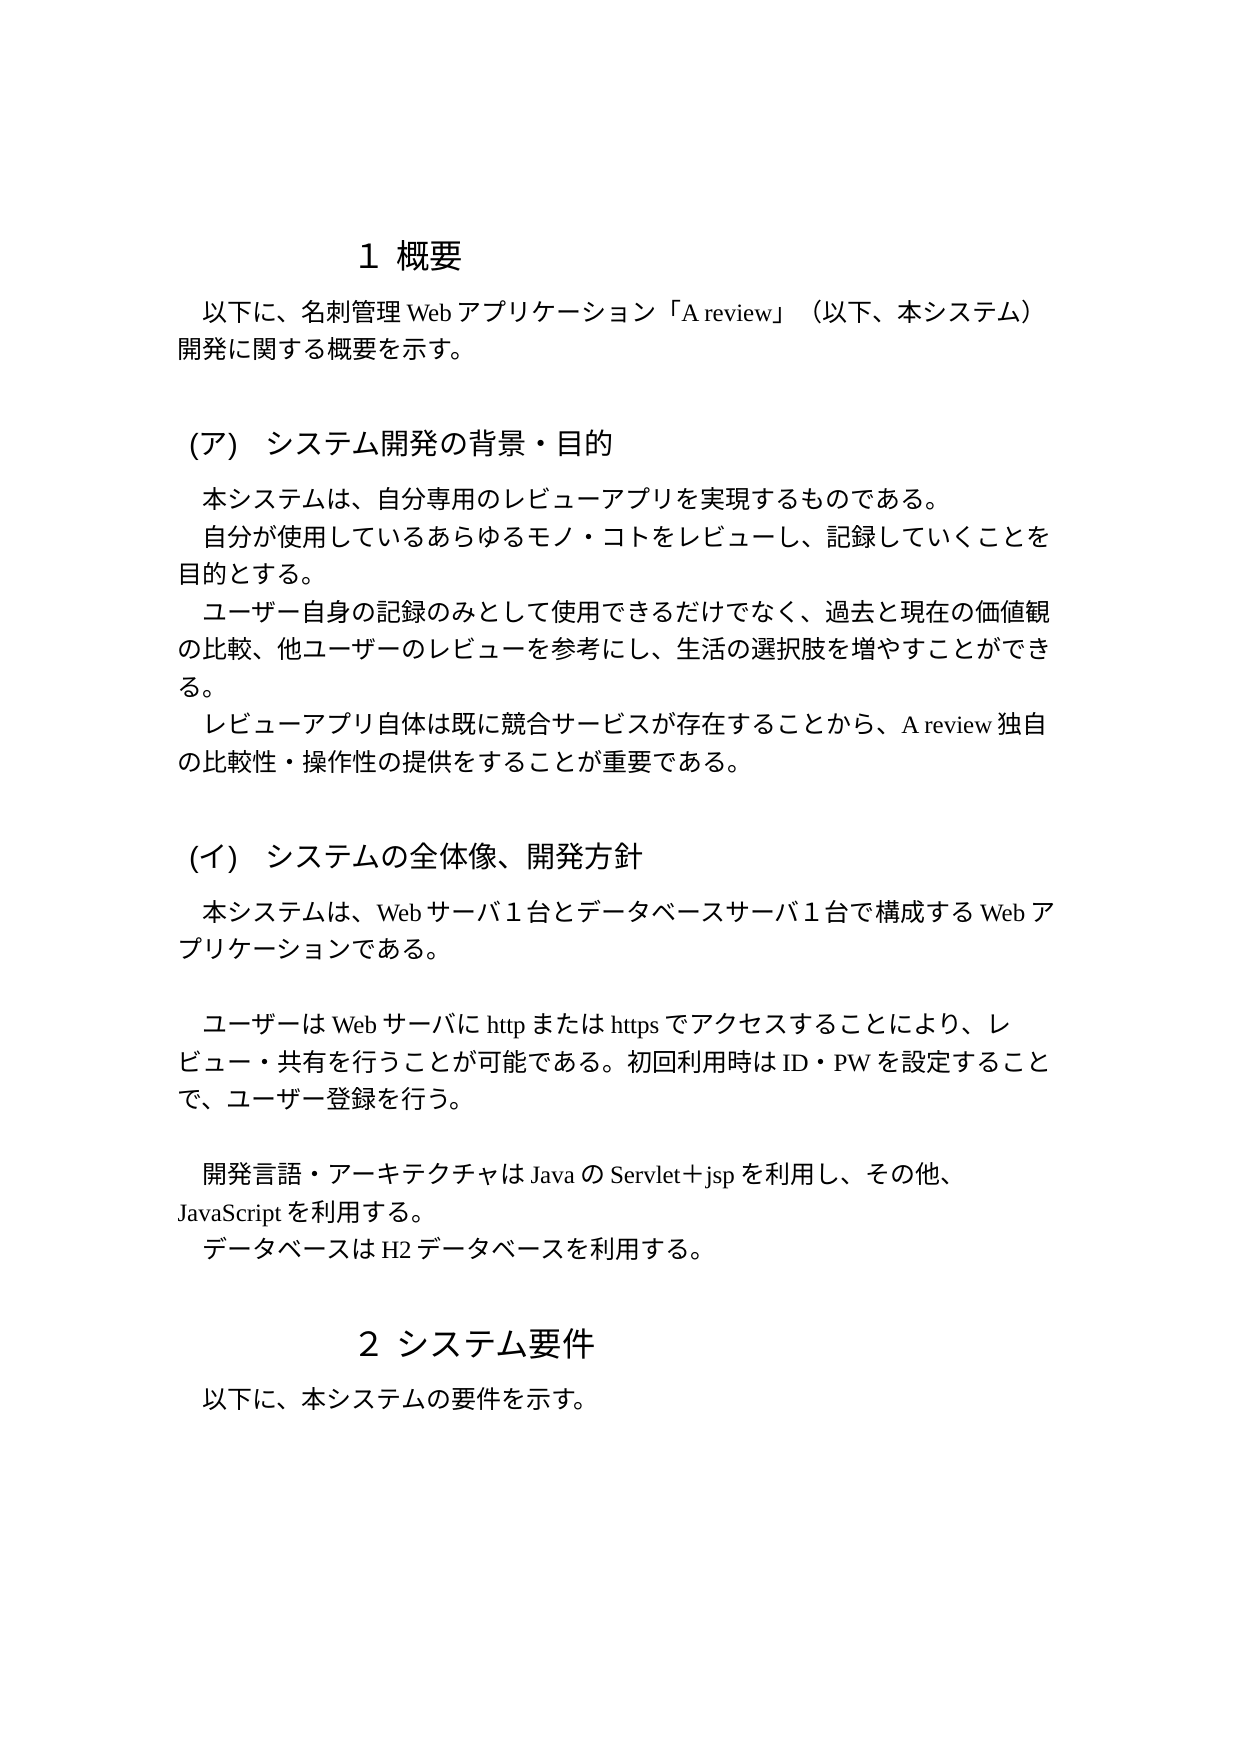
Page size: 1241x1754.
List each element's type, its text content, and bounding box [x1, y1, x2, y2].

text 以下に、名刺管理Webアプリケーション「A review」（以下、本システム）開発に関する概要を示す。 [177, 292, 1063, 367]
text レビューアプリ自体は既に競合サービスが存在することから、A review独自の比較性・操作性の提供をすることが重要である。 [177, 704, 1063, 779]
text ユーザー自身の記録のみとして使用できるだけでなく、過去と現在の価値観の比較、他ユーザーのレビューを参考にし、生活の選択肢を増やすことができる。 [177, 592, 1063, 704]
text 以下に、本システムの要件を示す。 [177, 1379, 1063, 1417]
text データベースはH2データベースを利用する。 [177, 1229, 1063, 1267]
text ユーザーはWebサーバにhttpまたはhttpsでアクセスすることにより、レビュー・共有を行うことが可能である。初回利用時はID・PWを設定することで、ユーザー登録を行う。 [177, 1004, 1063, 1117]
text 自分が使用しているあらゆるモノ・コトをレビューし、記録していくことを目的とする。 [177, 517, 1063, 592]
text 本システムは、Webサーバ１台とデータベースサーバ１台で構成するWebアプリケーションである。 [177, 892, 1063, 967]
subtitle 概要 [352, 217, 1063, 292]
subtitle システムの全体像、開発方針 [189, 817, 1063, 892]
text 本システムは、自分専用のレビューアプリを実現するものである。 [177, 479, 1063, 517]
text 開発言語・アーキテクチャはJavaのServlet＋jspを利用し、その他、JavaScriptを利用する。 [177, 1154, 1063, 1229]
subtitle システム開発の背景・目的 [189, 404, 1063, 479]
subtitle システム要件 [352, 1304, 1063, 1379]
